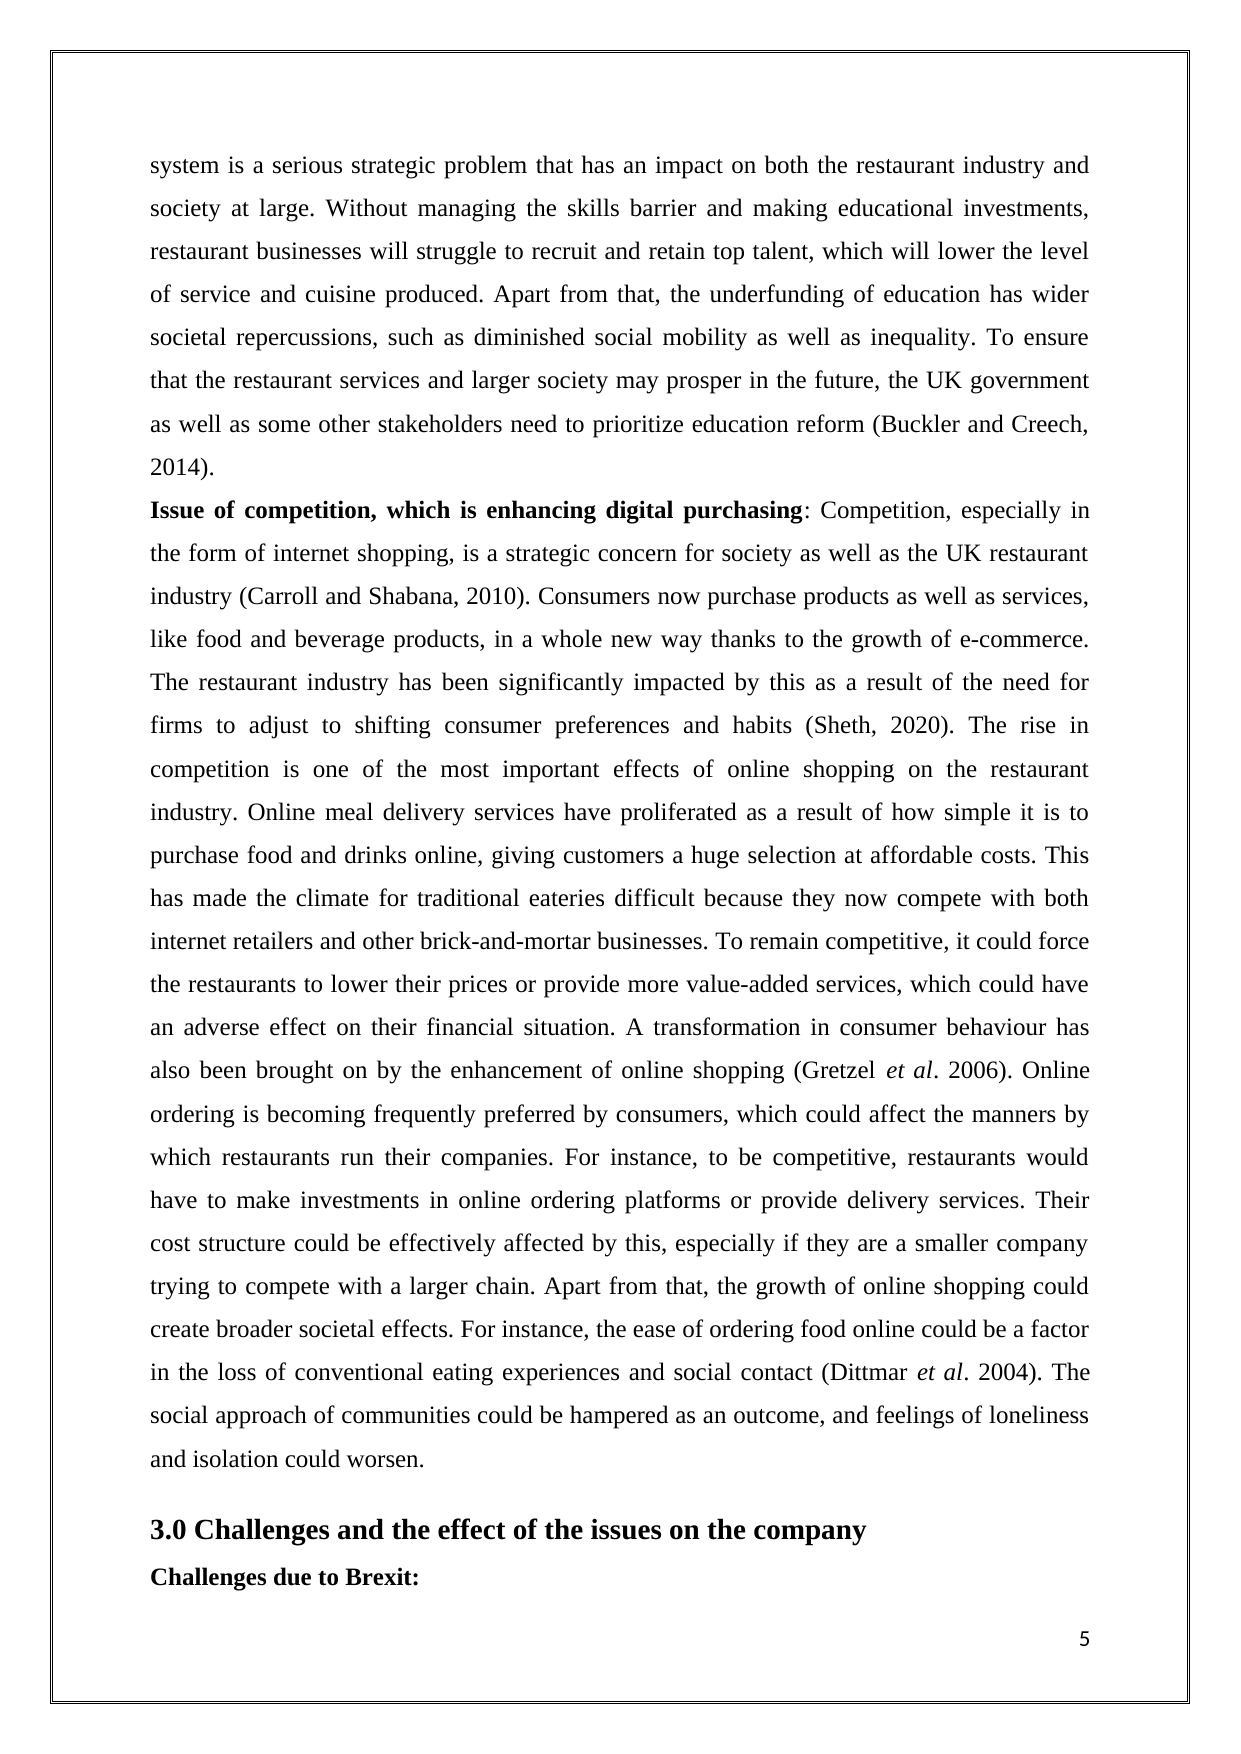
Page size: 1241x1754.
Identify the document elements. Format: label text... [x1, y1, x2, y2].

subtitle 3.0 Challenges and the effect of the issues on the company [150, 1512, 1090, 1545]
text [150, 150, 1090, 481]
text Challenges due to Brexit: [150, 1562, 1090, 1591]
text Issue of competition, which is enhancing digital purchasing: Competition, especially in the form of internet shopping, is a strategic concern for society as well as the UK restaurant industry (Carroll and Shabana, 2010). Consumers now purchase products as well as services, like food and beverage products, in a whole new way thanks to the growth of e-commerce. The restaurant industry has been significantly impacted by this as a result of the need for firms to adjust to shifting consumer preferences and habits (Sheth, 2020). The rise in competition is one of the most important effects of online shopping on the restaurant industry. Online meal delivery services have proliferated as a result of how simple it is to purchase food and drinks online, giving customers a huge selection at affordable costs. This has made the climate for traditional eateries difficult because they now compete with both internet retailers and other brick-and-mortar businesses. To remain competitive, it could force the restaurants to lower their prices or provide more value-added services, which could have an adverse effect on their financial situation. A transformation in consumer behaviour has also been brought on by the enhancement of online shopping (Gretzel et al. 2006). Online ordering is becoming frequently preferred by consumers, which could affect the manners by which restaurants run their companies. For instance, to be competitive, restaurants would have to make investments in online ordering platforms or provide delivery services. Their cost structure could be effectively affected by this, especially if they are a smaller company trying to compete with a larger chain. Apart from that, the growth of online shopping could create broader societal effects. For instance, the ease of ordering food online could be a factor in the loss of conventional eating experiences and social contact (Dittmar et al. 2004). The social approach of communities could be hampered as an outcome, and feelings of loneliness and isolation could worsen. [150, 495, 1090, 1472]
